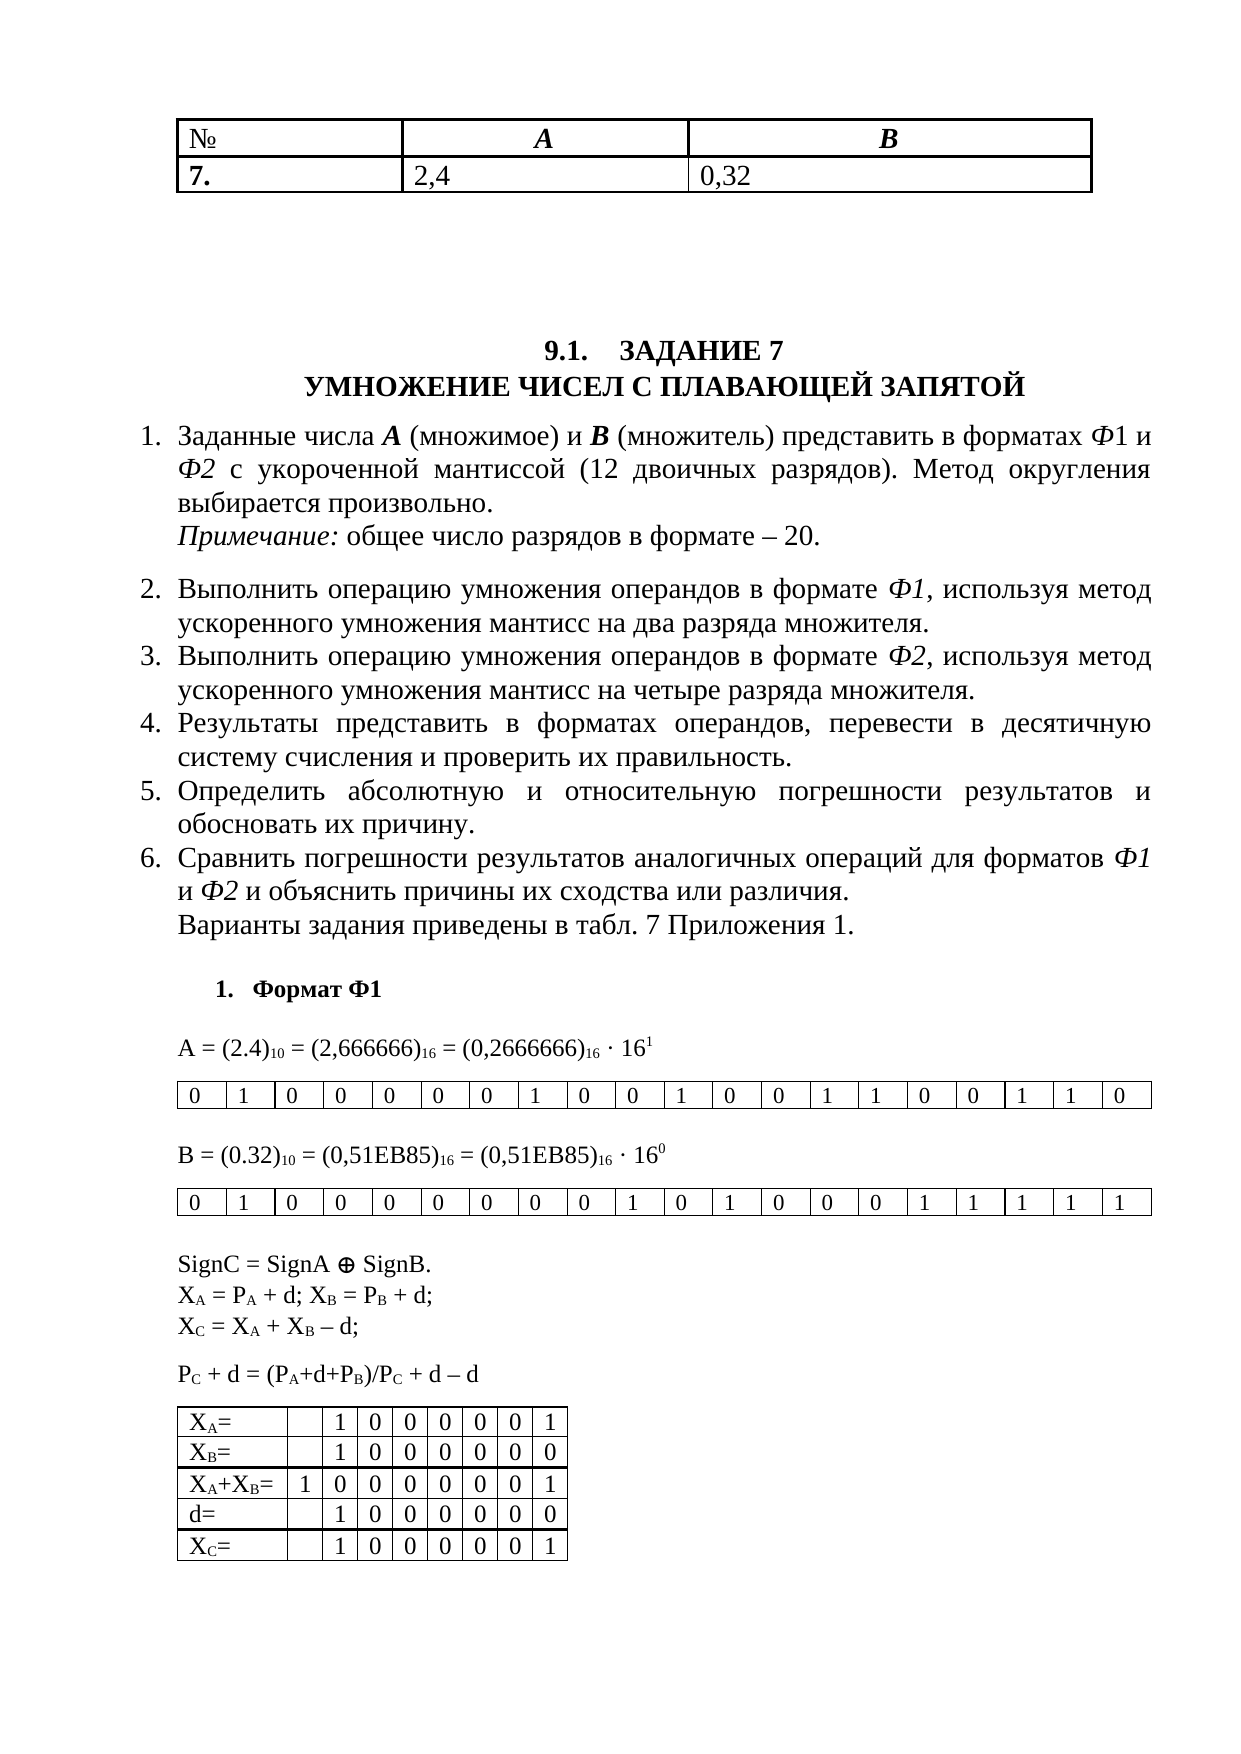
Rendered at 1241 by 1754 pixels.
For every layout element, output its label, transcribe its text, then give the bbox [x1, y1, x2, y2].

table_cell 1 [533, 1531, 567, 1559]
table_cell 0 [358, 1469, 392, 1498]
table_header А [404, 121, 687, 155]
table_cell 0 [498, 1437, 532, 1466]
table_cell [288, 1437, 322, 1466]
table_header 1 [1054, 1082, 1102, 1108]
table_header 1 [1006, 1189, 1053, 1215]
table_header № [179, 121, 401, 155]
table_cell 1 [323, 1531, 357, 1559]
table_cell 1 [533, 1469, 567, 1498]
table_cell 0 [463, 1531, 497, 1559]
table_header 1 [519, 1082, 567, 1108]
text PC + d = (PA+d+PB)/PC + d – d [177, 1359, 1152, 1387]
table_cell 0 [358, 1499, 392, 1528]
table_header 0 [358, 1408, 392, 1436]
table_header 1 [859, 1082, 907, 1108]
table_header 0 [373, 1189, 421, 1215]
table_cell [288, 1531, 322, 1559]
table_cell 0 [498, 1531, 532, 1559]
table_cell 0 [463, 1469, 497, 1498]
table_header 0 [324, 1082, 372, 1108]
table_header 0 [393, 1408, 427, 1436]
table_header 0 [276, 1082, 323, 1108]
list Выполнить операцию умножения операндов в формате Ф1, используя метод ускоренного умножения мантисс на два разряда множителя. [140, 571, 1152, 638]
table_header 0 [498, 1408, 532, 1436]
table_cell 1 [323, 1437, 357, 1466]
table_header 0 [178, 1189, 226, 1215]
table_cell 0,32 [689, 158, 1090, 191]
list Сравнить погрешности результатов аналогичных операций для форматов Ф1 и Ф2 и объяснить причины их сходства или различия. [140, 840, 1152, 907]
table_cell XC= [178, 1531, 287, 1559]
table_cell 0 [533, 1437, 567, 1466]
text A = (2.4)10 = (2,666666)16 = (0,2666666)16 · 161 [177, 1003, 1152, 1062]
list Результаты представить в форматах операндов, перевести в десятичную систему счисления и проверить их правильность. [140, 706, 1152, 773]
table_header 1 [1006, 1082, 1053, 1108]
table_header 0 [713, 1082, 761, 1108]
list Заданные числа А (множимое) и В (множитель) представить в форматах Ф1 и Ф2 с укороченной мантиссой (12 двоичных разрядов). Метод округления выбирается произвольно. [140, 418, 1152, 518]
table_header 0 [568, 1082, 615, 1108]
table_cell 0 [393, 1437, 427, 1466]
table_header 0 [665, 1189, 712, 1215]
table_header В [690, 121, 1090, 155]
table_cell 0 [358, 1437, 392, 1466]
text Варианты задания приведены в табл. 7 Приложения 1. [177, 907, 1152, 940]
table_header 0 [811, 1189, 858, 1215]
table_header 0 [908, 1082, 956, 1108]
table_header 1 [227, 1082, 274, 1108]
table_cell 0 [393, 1469, 427, 1498]
table_cell 0 [428, 1499, 462, 1528]
table_header 1 [227, 1189, 274, 1215]
table_cell d= [178, 1499, 287, 1528]
table_cell 0 [463, 1437, 497, 1466]
table_header 0 [762, 1082, 810, 1108]
table_cell 0 [323, 1469, 357, 1498]
table_cell XB= [178, 1437, 287, 1466]
text SignC = SignA ⊕ SignB. XA = PA + d; XB = PВ + d; XC = XA + XB – d; [177, 1216, 1152, 1340]
table_header 1 [1103, 1189, 1151, 1215]
table_cell 0 [393, 1531, 427, 1559]
table_header 1 [1054, 1189, 1102, 1215]
table_header XA= [178, 1408, 287, 1436]
table_cell 0 [463, 1499, 497, 1528]
table_header 0 [422, 1189, 469, 1215]
text B = (0.32)10 = (0,51EB85)16 = (0,51EB85)16 · 160 [177, 1109, 1152, 1169]
table_header 0 [1103, 1082, 1151, 1108]
table_header 0 [324, 1189, 372, 1215]
table_cell 0 [498, 1499, 532, 1528]
list ЗАДАНИЕ 7 [176, 333, 1152, 367]
table_header 1 [908, 1189, 956, 1215]
table_header 1 [323, 1408, 357, 1436]
table_header 1 [957, 1189, 1004, 1215]
table_header 0 [463, 1408, 497, 1436]
table_cell 0 [533, 1499, 567, 1528]
table_header 0 [519, 1189, 567, 1215]
table_cell 1 [323, 1499, 357, 1528]
table_header 0 [470, 1189, 518, 1215]
list УМНОЖЕНИЕ ЧИСЕЛ С ПЛАВАЮЩЕЙ ЗАПЯТОЙ [177, 369, 1152, 403]
table_header [288, 1408, 322, 1436]
subtitle Формат Ф1 [215, 974, 1152, 1003]
table_header 0 [422, 1082, 469, 1108]
list Выполнить операцию умножения операндов в формате Ф2, используя метод ускоренного умножения мантисс на четыре разряда множителя. [140, 638, 1152, 706]
table_cell 1 [288, 1469, 322, 1498]
table_header 1 [533, 1408, 567, 1436]
table_cell 0 [428, 1469, 462, 1498]
table_header 0 [762, 1189, 810, 1215]
table_header 1 [811, 1082, 858, 1108]
table_header 0 [276, 1189, 323, 1215]
table_header 1 [713, 1189, 761, 1215]
table_header 0 [859, 1189, 907, 1215]
table_header 0 [616, 1082, 664, 1108]
table_cell 0 [498, 1469, 532, 1498]
table_cell 0 [358, 1531, 392, 1559]
table_cell XA+XB= [178, 1469, 287, 1498]
table_header 1 [616, 1189, 664, 1215]
table_header 0 [428, 1408, 462, 1436]
table_cell 7. [179, 158, 401, 191]
table_cell 0 [428, 1531, 462, 1559]
table_cell [288, 1499, 322, 1528]
list Определить абсолютную и относительную погрешности результатов и обосновать их причину. [140, 773, 1152, 840]
table_header 0 [470, 1082, 518, 1108]
table_cell 2,4 [404, 158, 688, 191]
table_header 0 [568, 1189, 615, 1215]
table_header 0 [957, 1082, 1004, 1108]
table_cell 0 [428, 1437, 462, 1466]
table_header 0 [178, 1082, 226, 1108]
text Примечание: общее число разрядов в формате – 20. [177, 518, 1152, 552]
table_header 1 [665, 1082, 712, 1108]
table_cell 0 [393, 1499, 427, 1528]
table_header 0 [373, 1082, 421, 1108]
